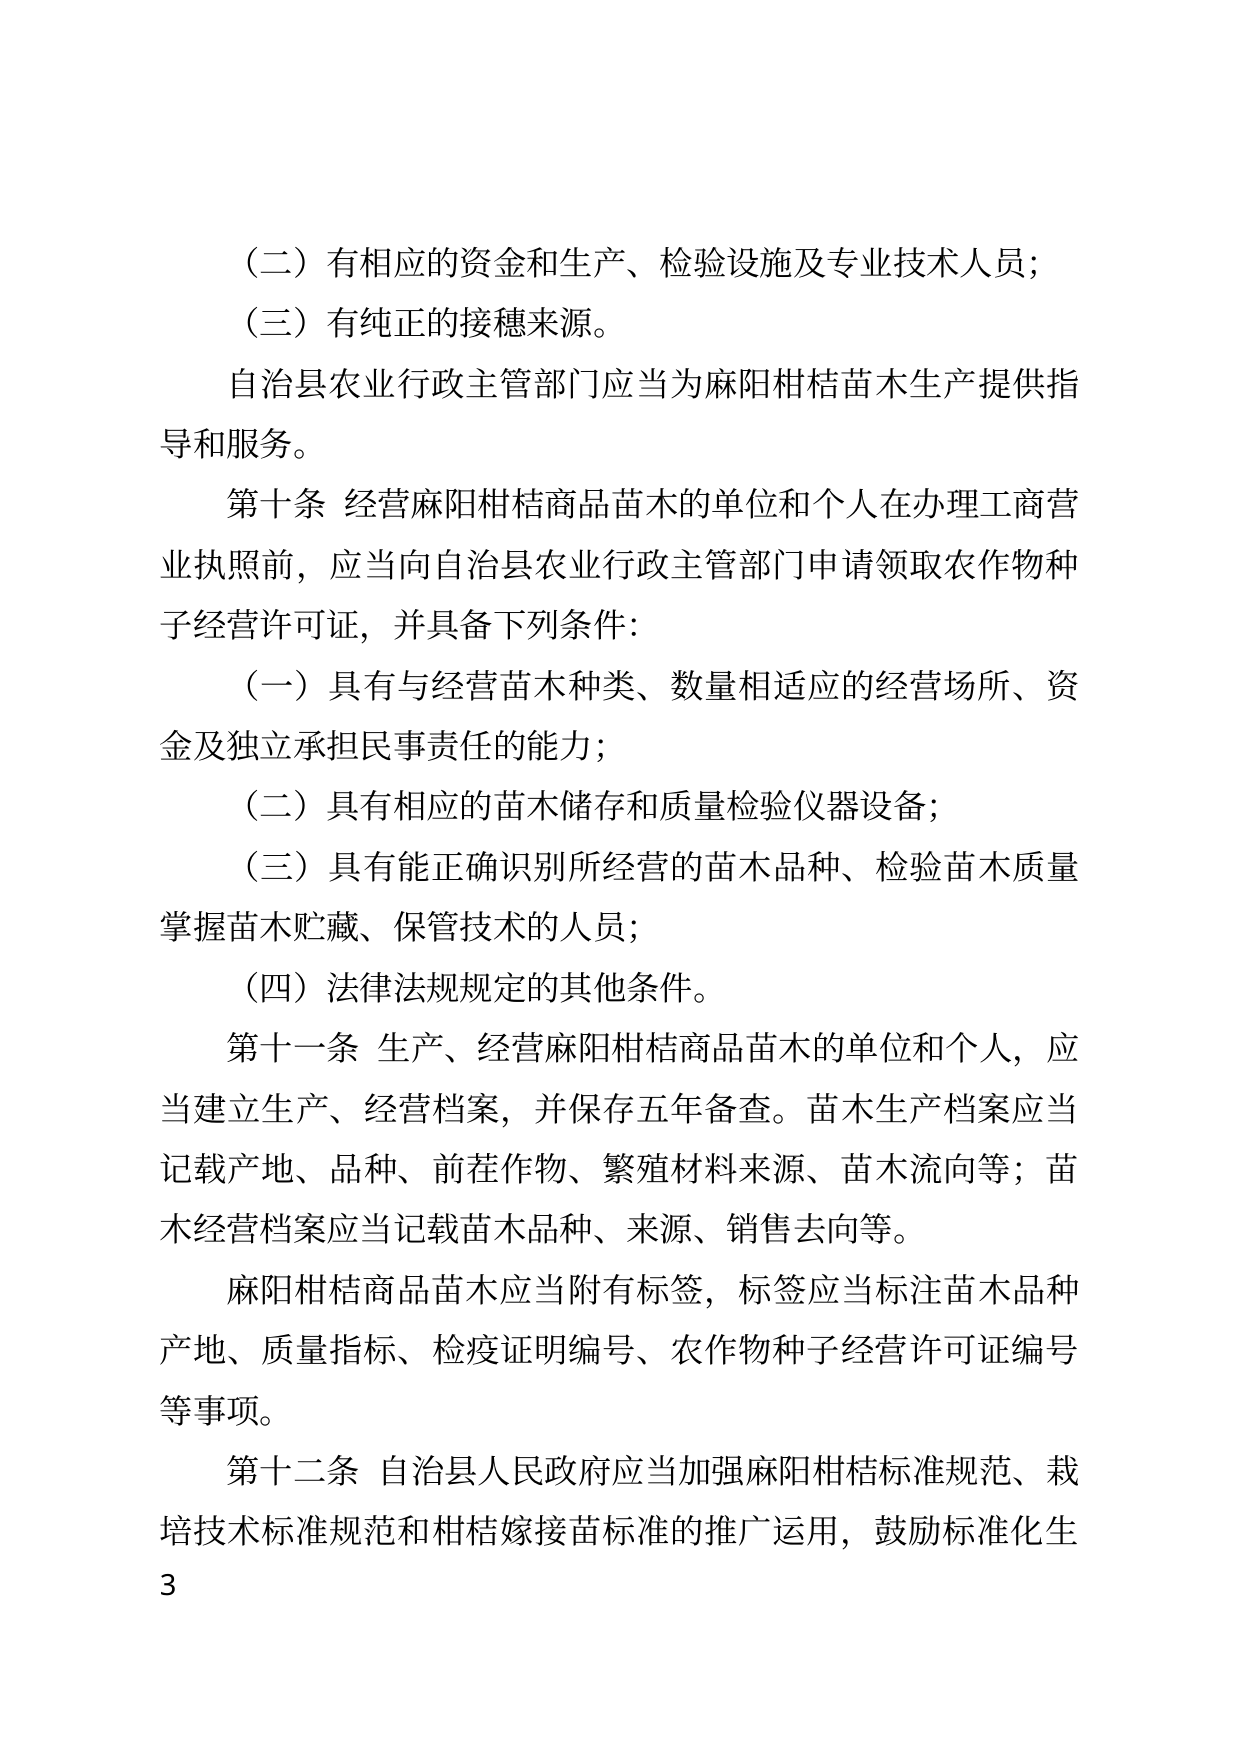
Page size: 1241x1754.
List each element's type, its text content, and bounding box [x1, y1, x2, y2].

text 第十一条 生产、经营麻阳柑桔商品苗木的单位和个人，应当建立生产、经营档案，并保存五年备查。苗木生产档案应当记载产地、品种、前茬作物、繁殖材料来源、苗木流向等；苗木经营档案应当记载苗木品种、来源、销售去向等。 [159, 1010, 1081, 1251]
text 第十条 经营麻阳柑桔商品苗木的单位和个人在办理工商营业执照前，应当向自治县农业行政主管部门申请领取农作物种子经营许可证，并具备下列条件： [159, 466, 1081, 647]
text （二）具有相应的苗木储存和质量检验仪器设备； [159, 768, 1081, 828]
text （四）法律法规规定的其他条件。 [159, 949, 1081, 1010]
text （一）具有与经营苗木种类、数量相适应的经营场所、资金及独立承担民事责任的能力； [159, 647, 1081, 768]
text 自治县农业行政主管部门应当为麻阳柑桔苗木生产提供指导和服务。 [159, 345, 1081, 466]
text （二）有相应的资金和生产、检验设施及专业技术人员； [159, 224, 1081, 285]
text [159, 1433, 1081, 1553]
text （三）有纯正的接穗来源。 [159, 285, 1081, 345]
text （三）具有能正确识别所经营的苗木品种、检验苗木质量，掌握苗木贮藏、保管技术的人员； [159, 828, 1081, 949]
text 麻阳柑桔商品苗木应当附有标签，标签应当标注苗木品种、产地、质量指标、检疫证明编号、农作物种子经营许可证编号等事项。 [159, 1251, 1081, 1433]
